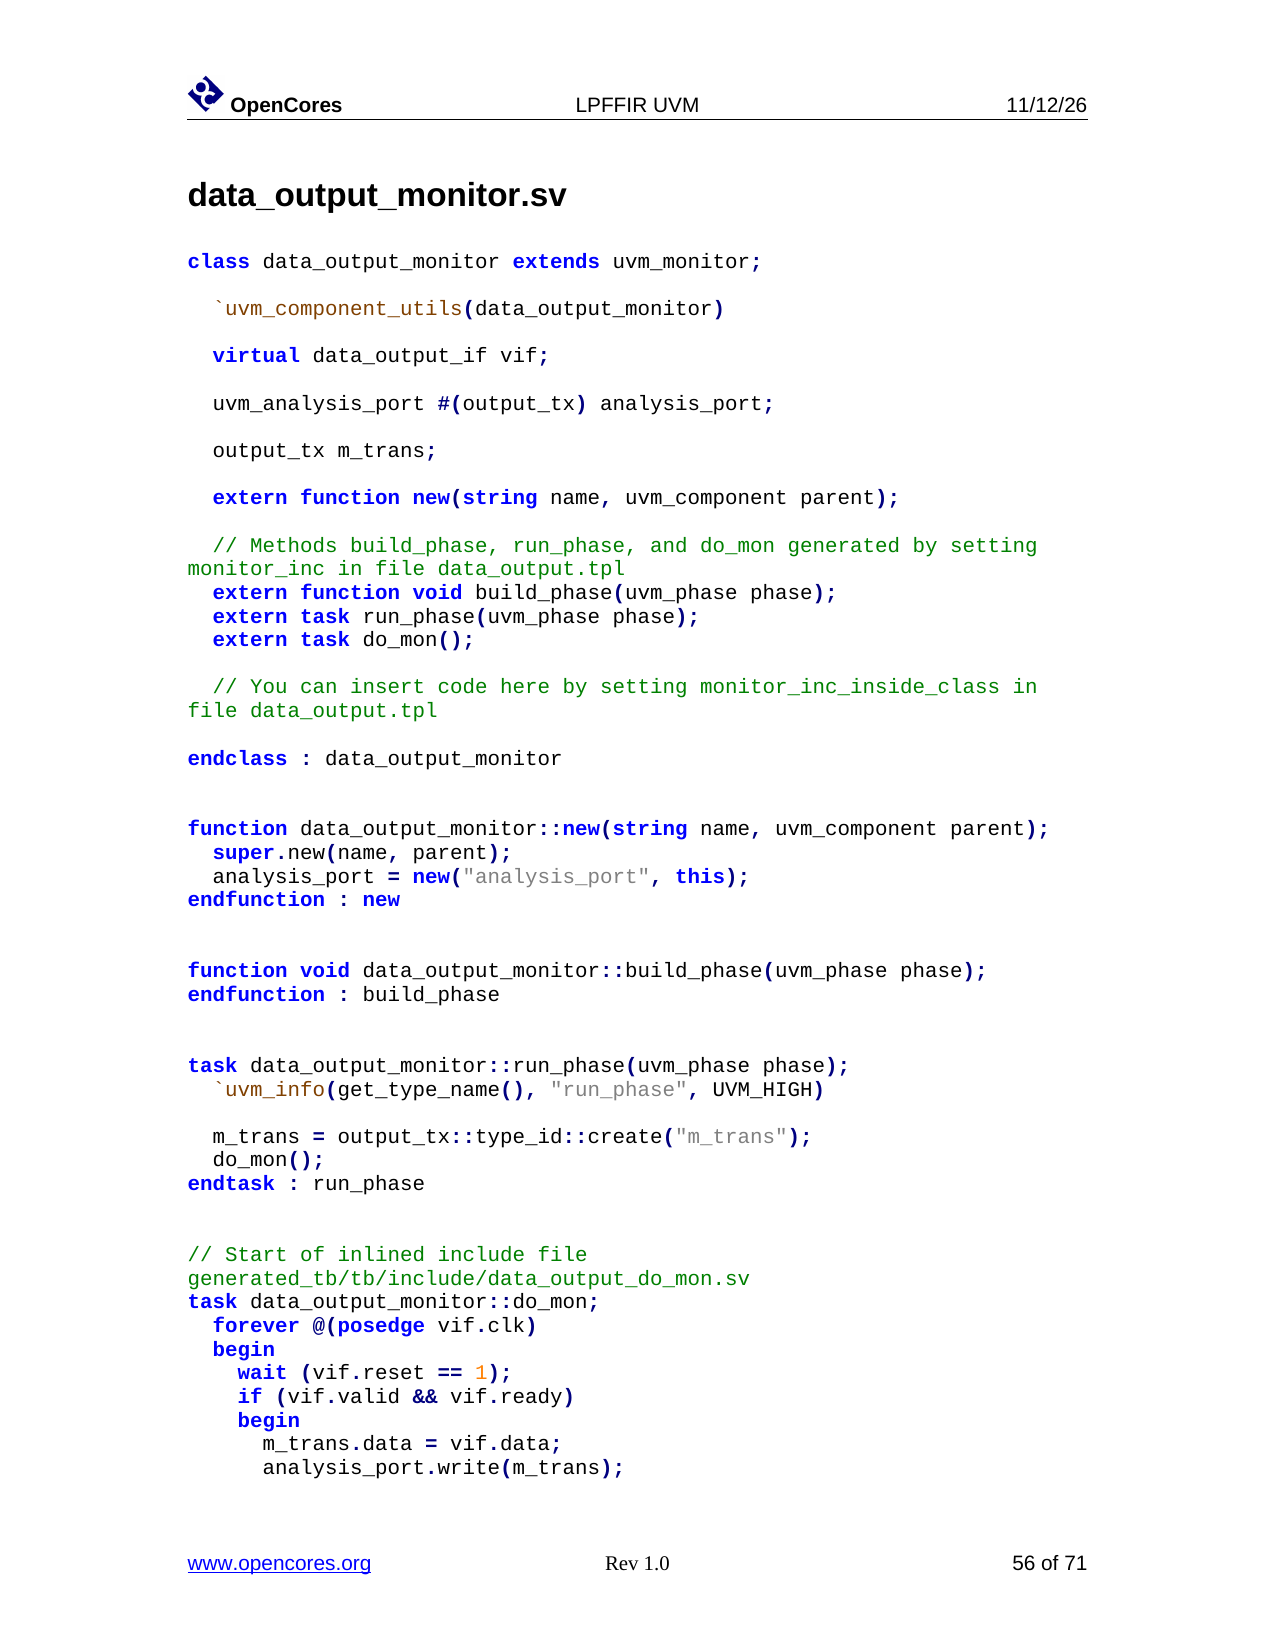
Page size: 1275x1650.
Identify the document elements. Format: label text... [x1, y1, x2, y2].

text endfunction : new [187, 889, 1088, 913]
text endclass : data_output_monitor [187, 747, 1088, 771]
text if (vif.valid && vif.ready) [187, 1386, 1088, 1409]
text analysis_port = new("analysis_port", this); [187, 866, 1088, 889]
text // Methods build_phase, run_phase, and do_mon generated by setting monitor_inc in file data_output.tpl [187, 535, 1088, 582]
text forever @(posedge vif.clk) [187, 1315, 1088, 1339]
text extern function void build_phase(uvm_phase phase); [187, 582, 1088, 606]
text uvm_analysis_port #(output_tx) analysis_port; [187, 393, 1088, 416]
text // Start of inlined include file generated_tb/tb/include/data_output_do_mon.sv [187, 1244, 1088, 1291]
text task data_output_monitor::do_mon; [187, 1291, 1088, 1315]
text function void data_output_monitor::build_phase(uvm_phase phase); [187, 960, 1088, 984]
text endfunction : build_phase [187, 984, 1088, 1008]
text endtask : run_phase [187, 1173, 1088, 1197]
text // You can insert code here by setting monitor_inc_inside_class in file data_output.tpl [187, 677, 1088, 724]
text extern task do_mon(); [187, 629, 1088, 653]
text extern function new(string name, uvm_component parent); [187, 487, 1088, 511]
subtitle data_output_monitor.sv [187, 175, 1088, 213]
text virtual data_output_if vif; [187, 346, 1088, 369]
text `uvm_component_utils(data_output_monitor) [187, 298, 1088, 322]
text m_trans = output_tx::type_id::create("m_trans"); [187, 1126, 1088, 1149]
text do_mon(); [187, 1149, 1088, 1173]
text `uvm_info(get_type_name(), "run_phase", UVM_HIGH) [187, 1078, 1088, 1102]
text wait (vif.reset == 1); [187, 1362, 1088, 1386]
text m_trans.data = vif.data; [187, 1433, 1088, 1457]
text begin [187, 1409, 1088, 1433]
text class data_output_monitor extends uvm_monitor; [187, 251, 1088, 274]
text extern task run_phase(uvm_phase phase); [187, 606, 1088, 629]
text super.new(name, parent); [187, 842, 1088, 866]
text analysis_port.write(m_trans); [187, 1457, 1088, 1481]
text begin [187, 1339, 1088, 1362]
text output_tx m_trans; [187, 440, 1088, 464]
text task data_output_monitor::run_phase(uvm_phase phase); [187, 1055, 1088, 1078]
text function data_output_monitor::new(string name, uvm_component parent); [187, 818, 1088, 842]
